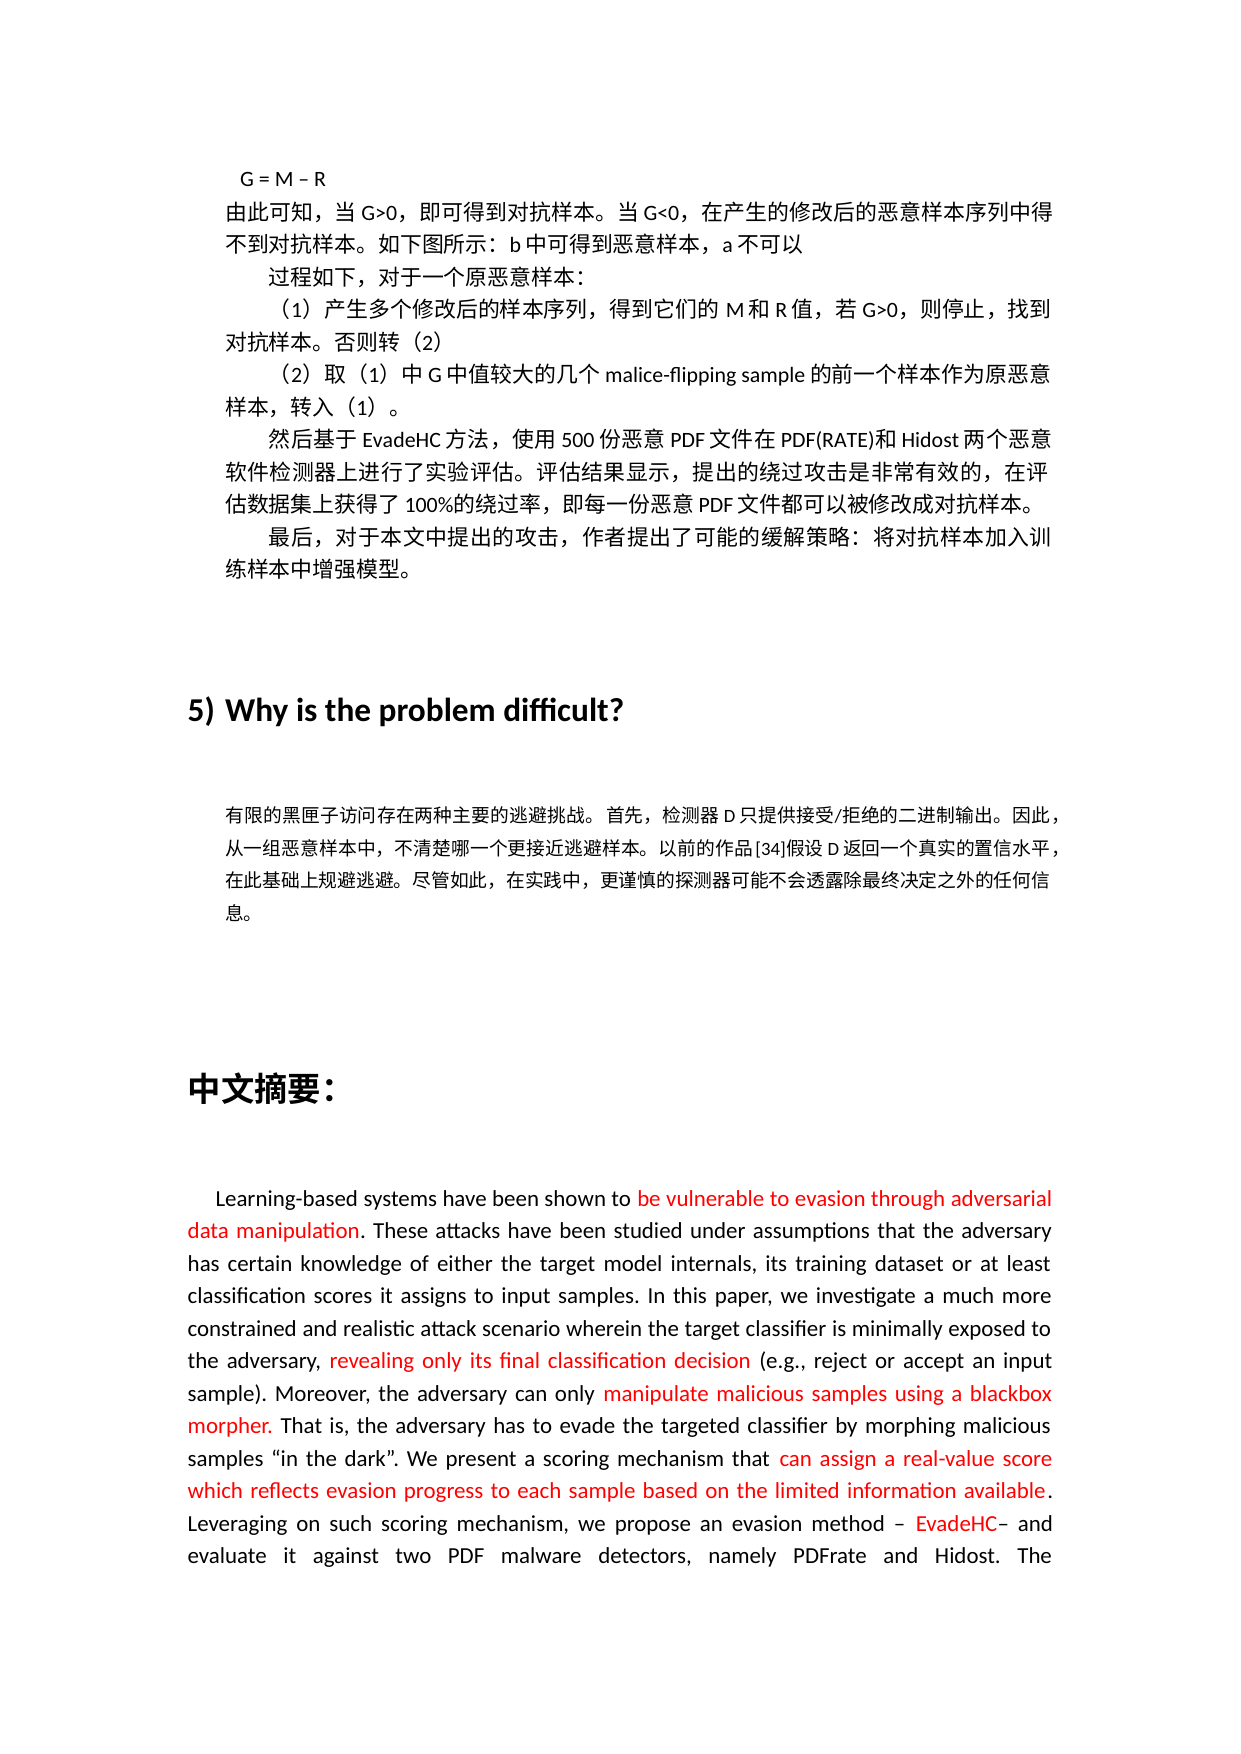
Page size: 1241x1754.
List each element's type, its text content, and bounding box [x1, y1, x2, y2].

subtitle Why is the problem difficult? [187, 677, 1053, 742]
list 由此可知，当G>0，即可得到对抗样本。当G<0，在产生的修改后的恶意样本序列中得不到对抗样本。如下图所示：b中可得到恶意样本，a不可以 [225, 194, 1053, 259]
list 然后基于EvadeHC方法，使用500份恶意PDF文件在PDF(RATE)和Hidost两个恶意软件检测器上进行了实验评估。评估结果显示，提出的绕过攻击是非常有效的，在评估数据集上获得了100%的绕过率，即每一份恶意PDF文件都可以被修改成对抗样本。 [225, 422, 1053, 519]
list （1）产生多个修改后的样本序列，得到它们的M和R值，若G>0，则停止，找到对抗样本。否则转（2） [225, 292, 1053, 357]
list 过程如下，对于一个原恶意样本： [225, 259, 1053, 292]
list 最后，对于本文中提出的攻击，作者提出了可能的缓解策略：将对抗样本加入训练样本中增强模型。 [225, 519, 1053, 584]
text 有限的黑匣子访问存在两种主要的逃避挑战。首先，检测器D只提供接受/拒绝的二进制输出。因此，从一组恶意样本中，不清楚哪一个更接近逃避样本。以前的作品[34]假设D返回一个真实的置信水平，在此基础上规避逃避。尽管如此，在实践中，更谨慎的探测器可能不会透露除最终决定之外的任何信息。 [225, 798, 1051, 928]
subtitle 中文摘要： [187, 1054, 1053, 1119]
list （2）取（1）中G中值较大的几个malice-flipping sample的前一个样本作为原恶意样本，转入（1）。 [225, 357, 1053, 422]
list G = M – R [225, 162, 1053, 194]
